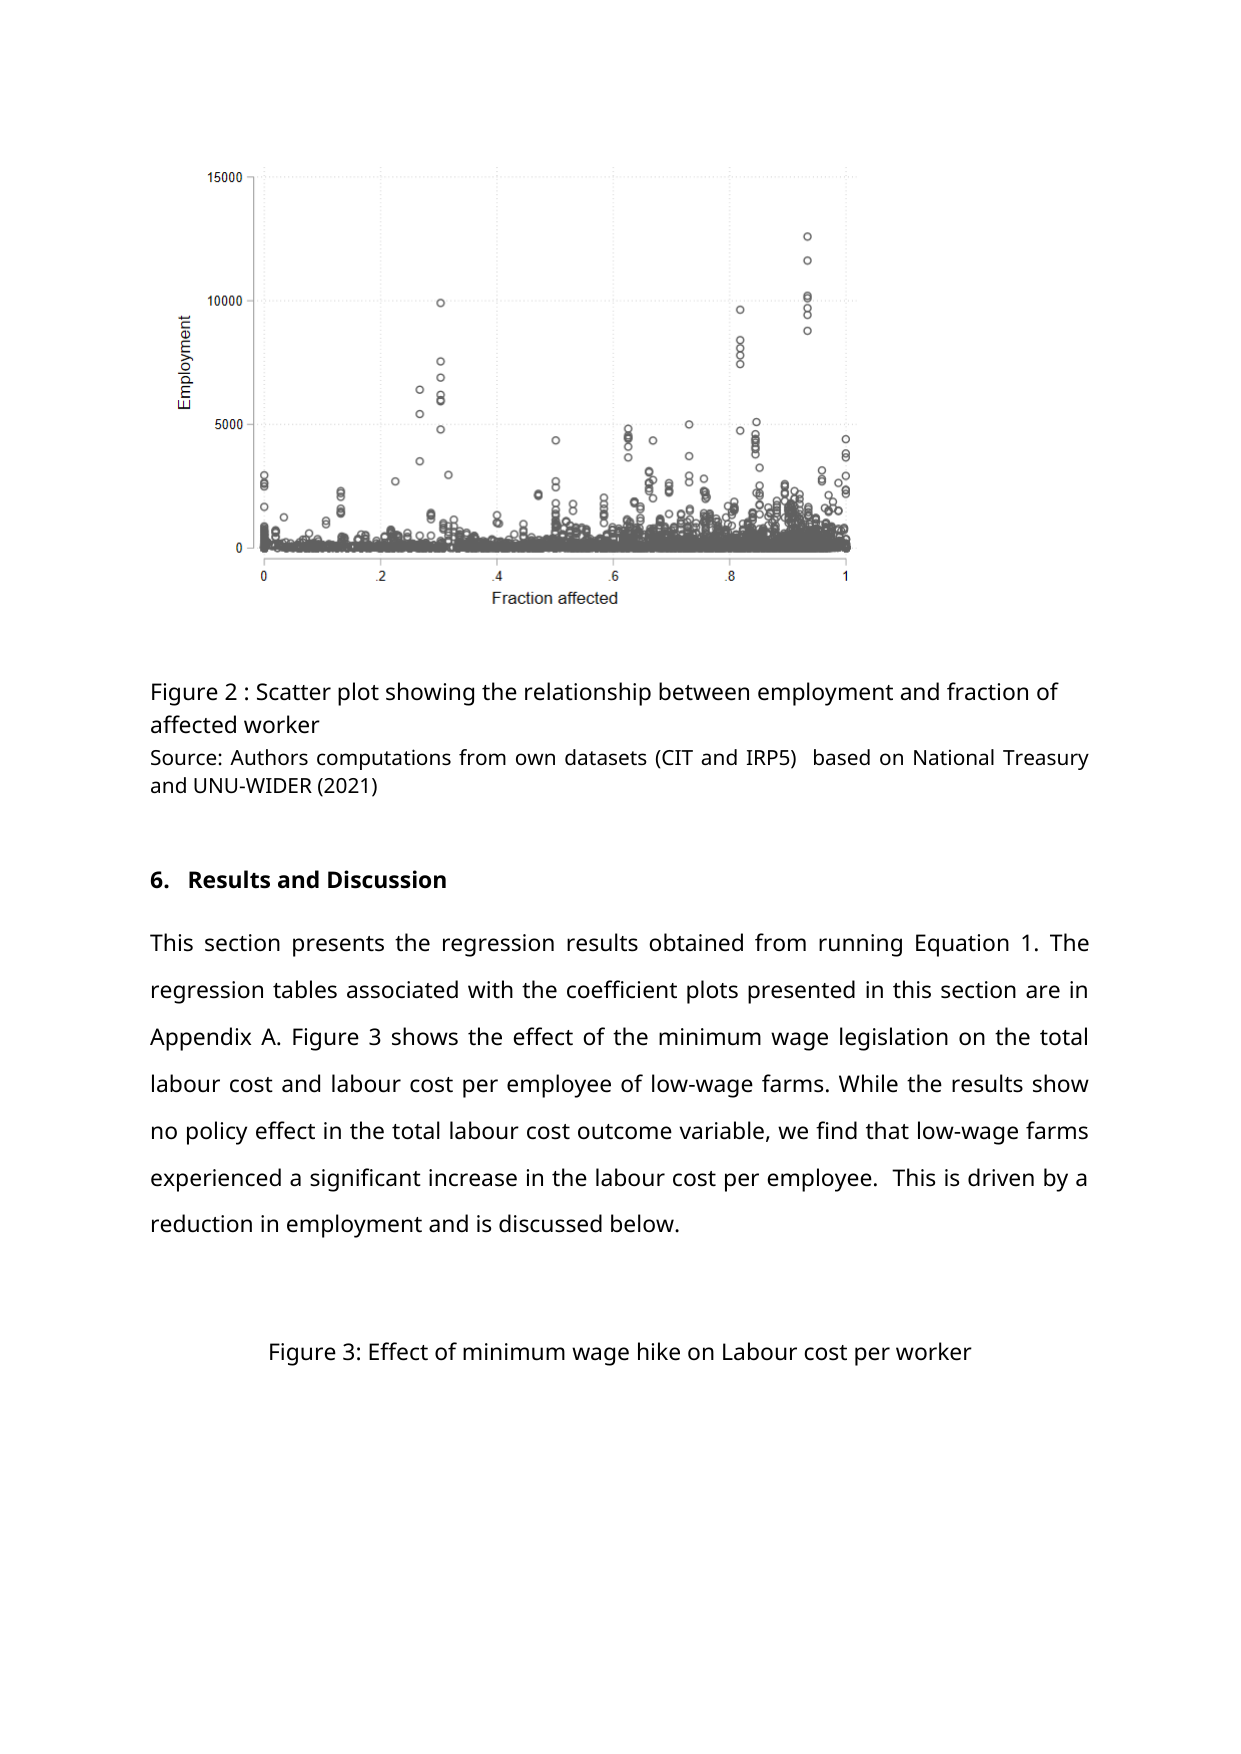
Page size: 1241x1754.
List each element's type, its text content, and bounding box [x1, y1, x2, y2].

text This section presents the regression results obtained from running Equation 1. The regression tables associated with the coefficient plots presented in this section are in Appendix A. Figure 3 shows the effect of the minimum wage legislation on the total labour cost and labour cost per employee of low-wage farms. While the results show no policy effect in the total labour cost outcome variable, we find that low-wage farms experienced a significant increase in the labour cost per employee. This is driven by a reduction in employment and is discussed below. [150, 927, 1090, 1239]
text Source: Authors computations from own datasets (CIT and IRP5) based on National Treasury and UNU-WIDER (2021) [150, 743, 1090, 800]
picture [150, 150, 874, 633]
text Figure 2 : Scatter plot showing the relationship between employment and fraction of affected worker [150, 676, 1090, 741]
table_header Figure 3: Effect of minimum wage hike on Labour cost per worker [150, 1335, 1090, 1380]
list Results and Discussion [150, 863, 1090, 895]
